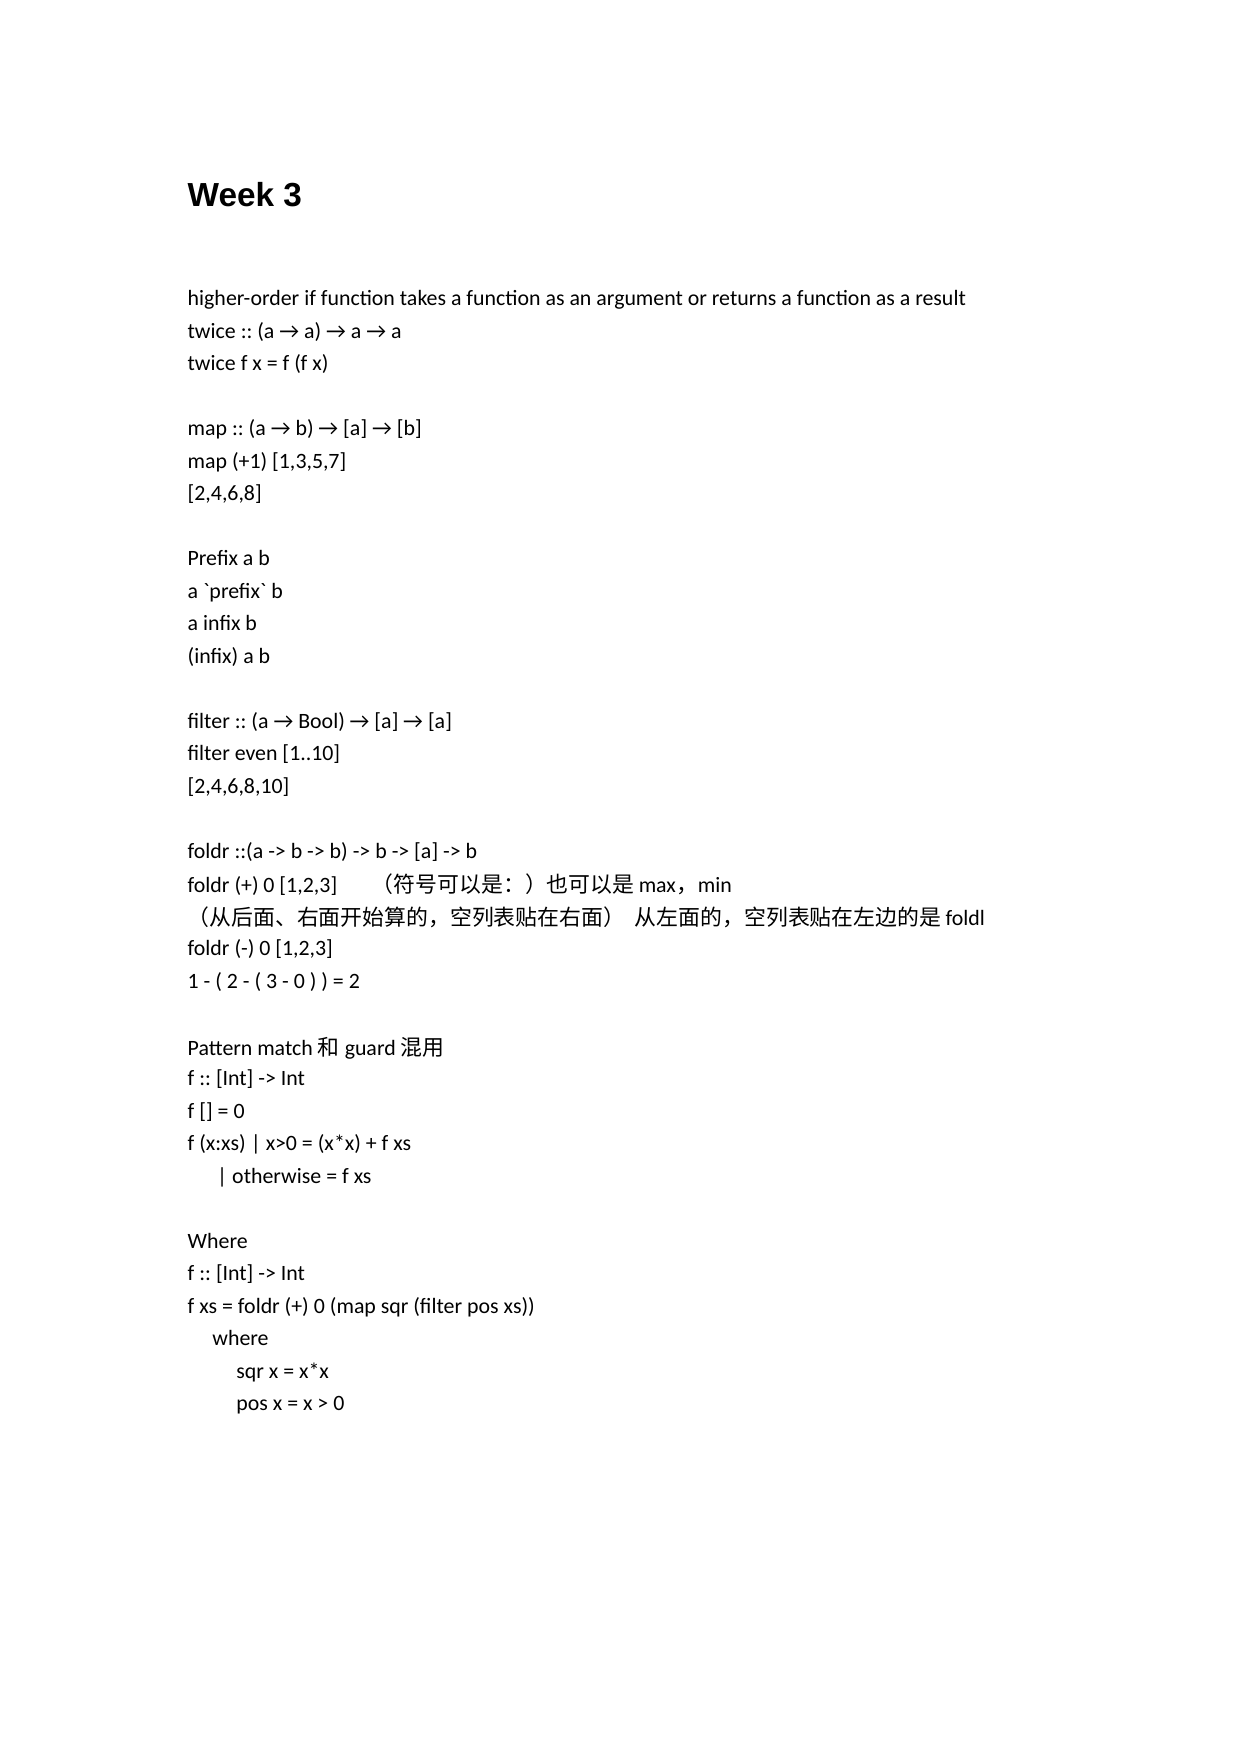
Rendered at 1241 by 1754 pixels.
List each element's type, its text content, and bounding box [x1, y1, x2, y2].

text map (+1) [1,3,5,7] [187, 444, 1053, 477]
text higher-order if function takes a function as an argument or returns a function as a result [187, 282, 1053, 314]
subtitle Week 3 [187, 162, 1053, 227]
text (infix) a b [187, 639, 1053, 672]
text 1 - ( 2 - ( 3 - 0 ) ) = 2 [187, 964, 1053, 997]
text f :: [Int] -> Int [187, 1257, 1053, 1289]
text filter :: (a → Bool) → [a] → [a] [187, 704, 1053, 737]
text foldr (+) 0 [1,2,3] （符号可以是：）也可以是max，min [187, 867, 1053, 899]
text f xs = foldr (+) 0 (map sqr (filter pos xs)) [187, 1289, 1053, 1322]
text filter even [1..10] [187, 737, 1053, 769]
text where [187, 1322, 1053, 1354]
text a `prefix` b [187, 574, 1053, 607]
text foldr ::(a -> b -> b) -> b -> [a] -> b [187, 834, 1053, 867]
text a infix b [187, 607, 1053, 639]
text map :: (a → b) → [a] → [b] [187, 412, 1053, 444]
text sqr x = x*x [187, 1354, 1053, 1387]
text foldr (-) 0 [1,2,3] [187, 932, 1053, 964]
text Where [187, 1224, 1053, 1257]
text f :: [Int] -> Int [187, 1062, 1053, 1094]
text twice f x = f (f x) [187, 347, 1053, 379]
text pos x = x > 0 [187, 1387, 1053, 1419]
text f (x:xs) | x>0 = (x*x) + f xs [187, 1127, 1053, 1159]
text Prefix a b [187, 542, 1053, 574]
text [2,4,6,8,10] [187, 769, 1053, 802]
text | otherwise = f xs [187, 1159, 1053, 1192]
text （从后面、右面开始算的，空列表贴在右面） 从左面的，空列表贴在左边的是foldl [187, 899, 1053, 932]
text Pattern match 和 guard 混用 [187, 1029, 1053, 1062]
text f [] = 0 [187, 1094, 1053, 1127]
text twice :: (a → a) → a → a [187, 314, 1053, 347]
text [2,4,6,8] [187, 477, 1053, 509]
